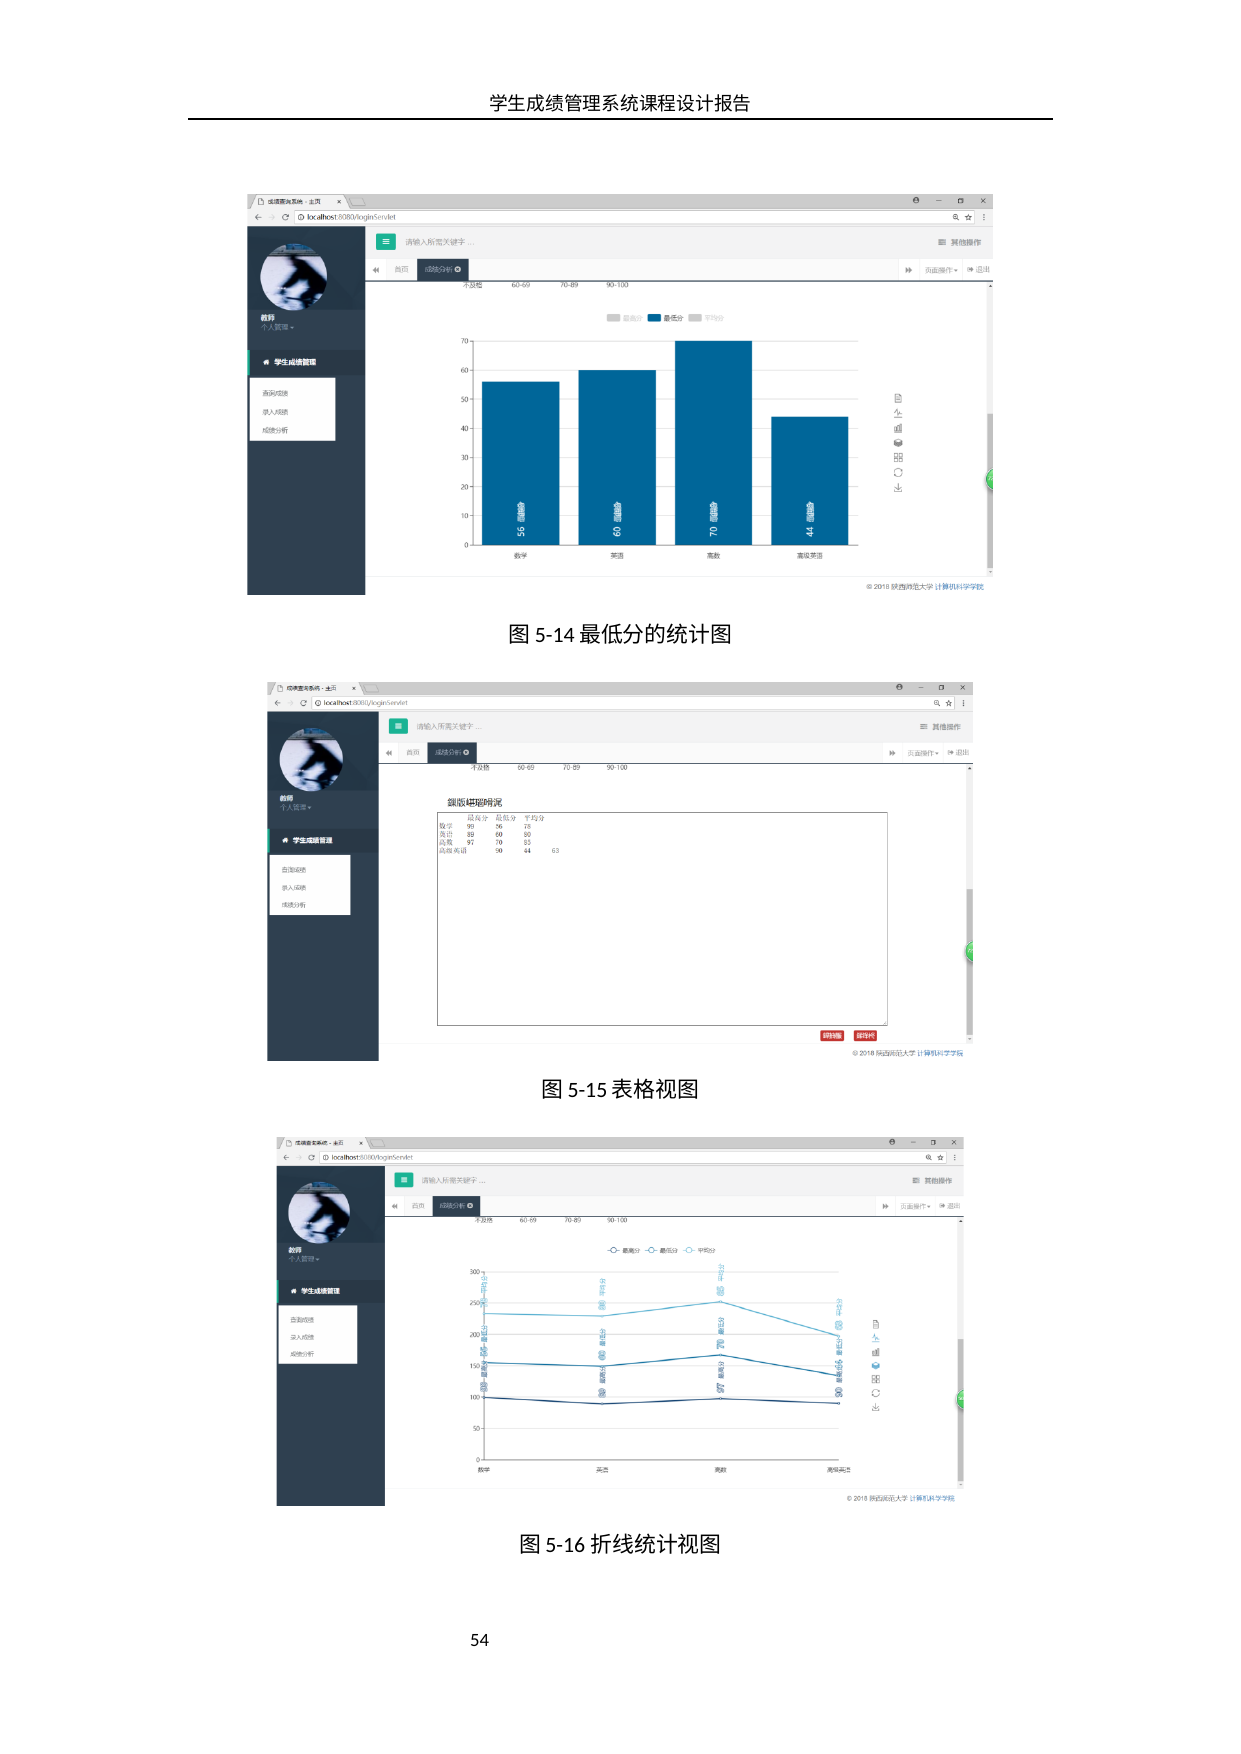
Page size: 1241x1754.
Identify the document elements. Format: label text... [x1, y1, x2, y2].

list 图5-14最低分的统计图 [187, 617, 1053, 649]
picture [247, 194, 993, 595]
picture [267, 682, 973, 1061]
list 图5-16 折线统计视图 [187, 1527, 1053, 1559]
picture [276, 1137, 964, 1506]
list 图5-15表格视图 [187, 1072, 1053, 1104]
